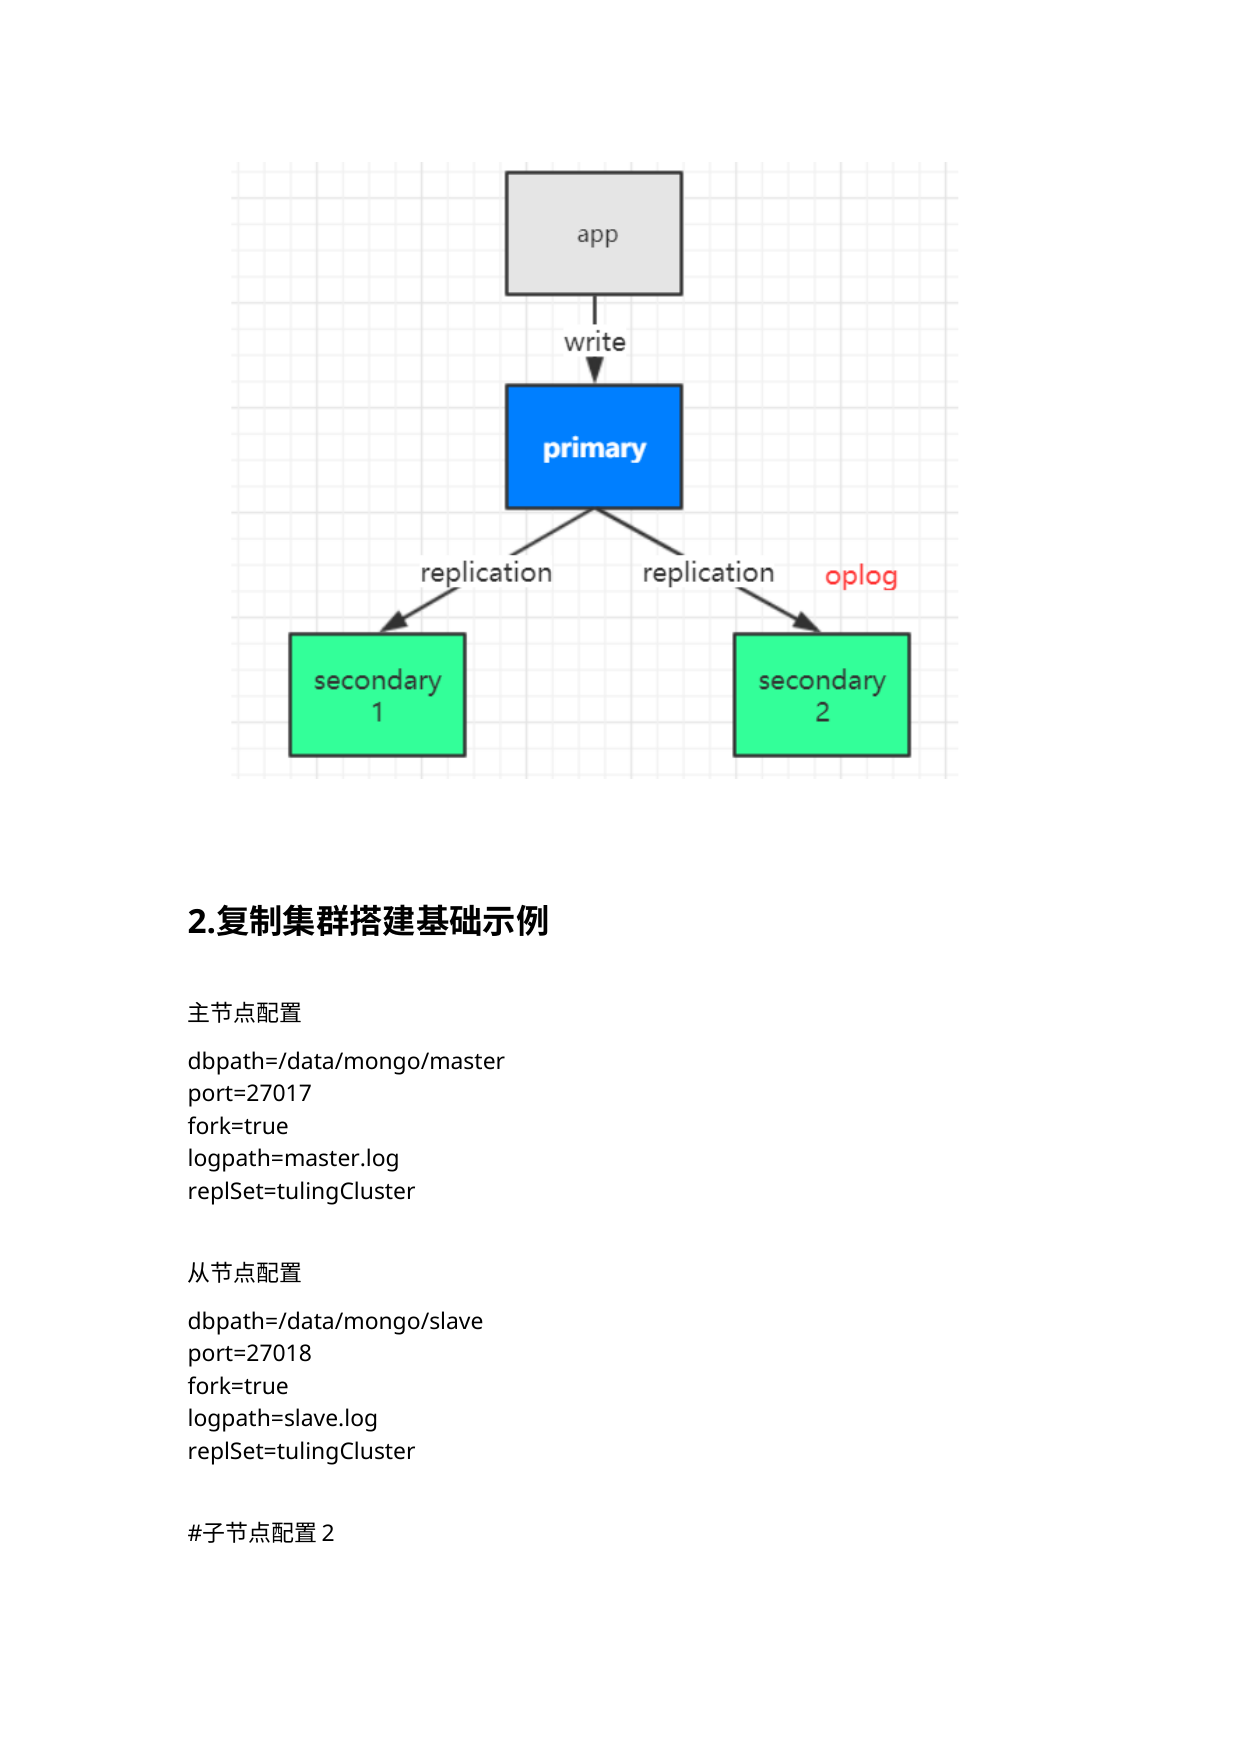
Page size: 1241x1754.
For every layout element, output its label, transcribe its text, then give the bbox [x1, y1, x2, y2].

text logpath=master.log [187, 1142, 1053, 1174]
text 从节点配置 [187, 1239, 1053, 1304]
text fork=true [187, 1109, 1053, 1142]
text 主节点配置 [187, 979, 1053, 1044]
text 2.复制集群搭建基础示例 [187, 887, 1053, 952]
text dbpath=/data/mongo/slave [187, 1304, 1053, 1337]
text fork=true [187, 1369, 1053, 1402]
picture [231, 162, 959, 779]
text replSet=tulingCluster [187, 1174, 1053, 1207]
text #子节点配置2 [187, 1499, 1053, 1564]
text logpath=slave.log [187, 1402, 1053, 1434]
text replSet=tulingCluster [187, 1434, 1053, 1467]
text port=27017 [187, 1077, 1053, 1109]
text port=27018 [187, 1337, 1053, 1369]
text dbpath=/data/mongo/master [187, 1044, 1053, 1077]
